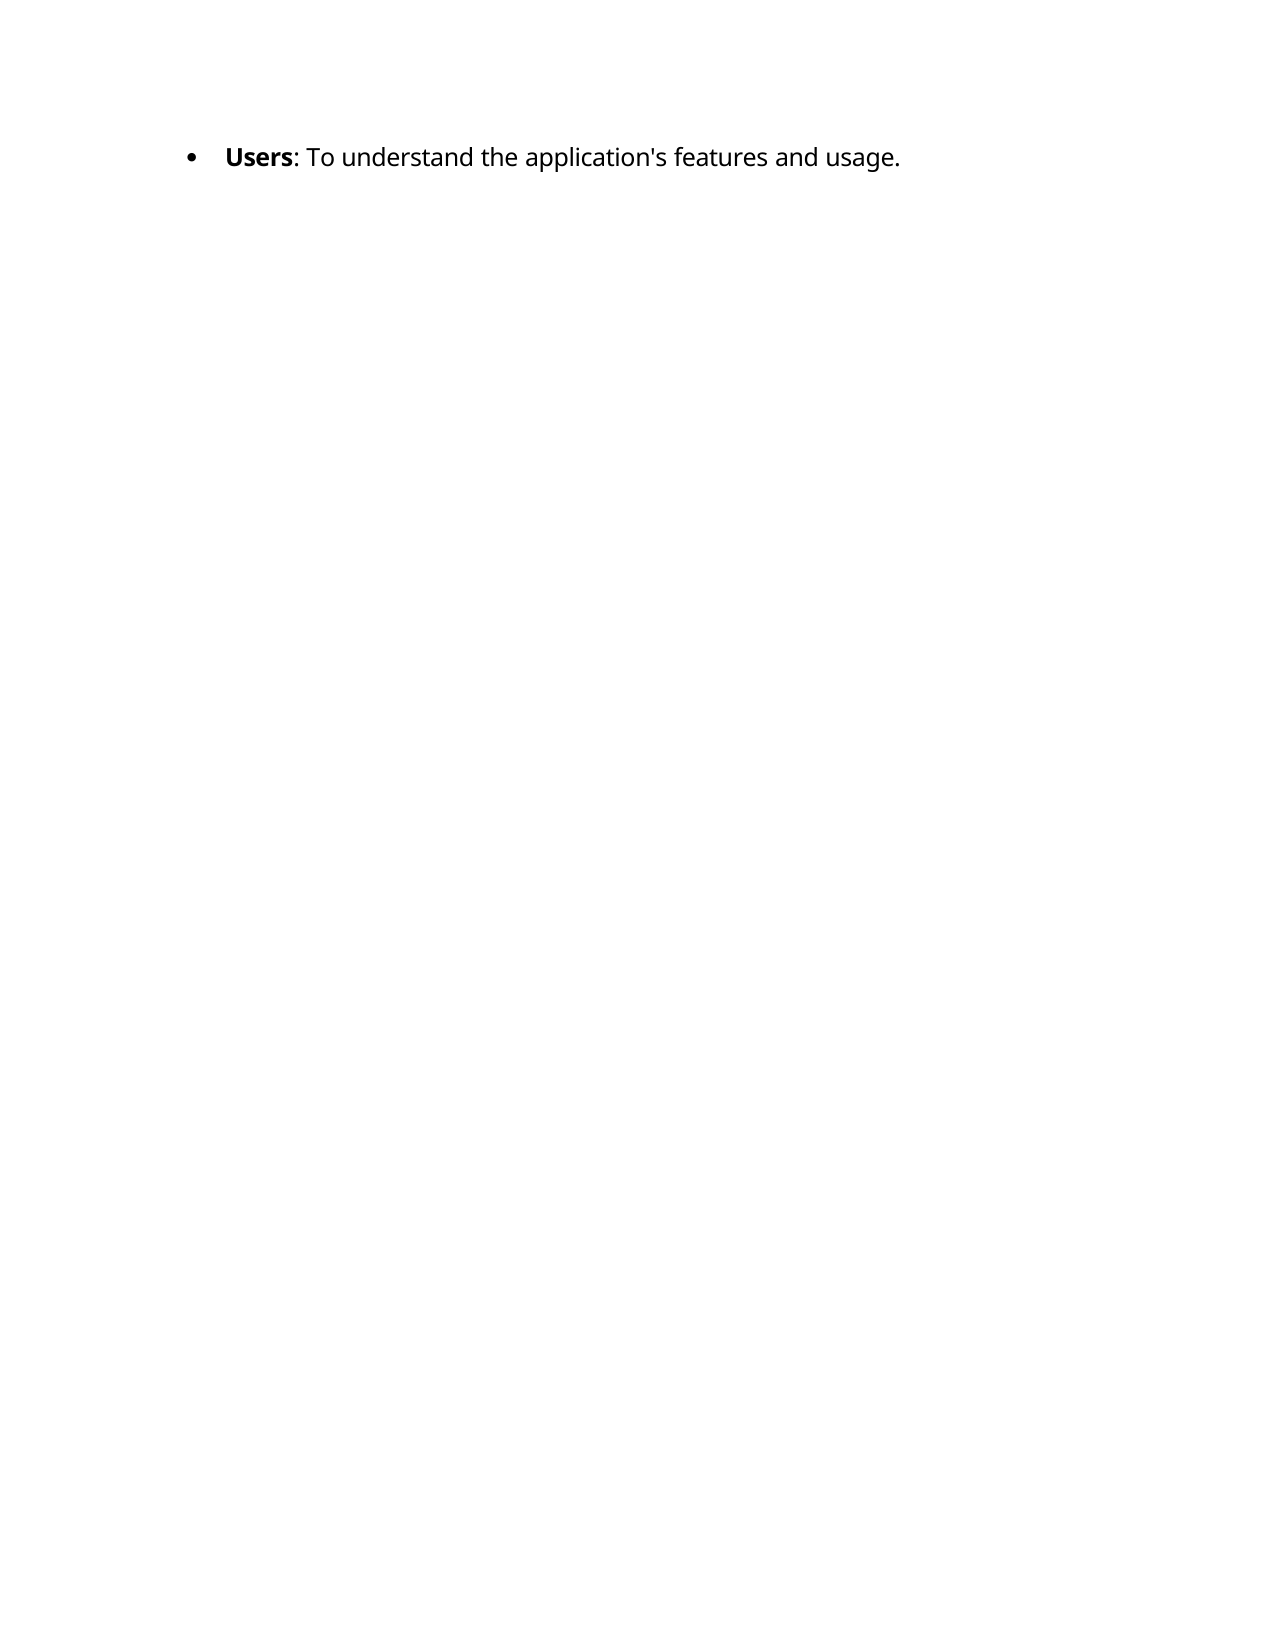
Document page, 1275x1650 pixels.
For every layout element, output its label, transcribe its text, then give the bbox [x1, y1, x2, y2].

list Users: To understand the application's features and usage. [187, 139, 1246, 174]
